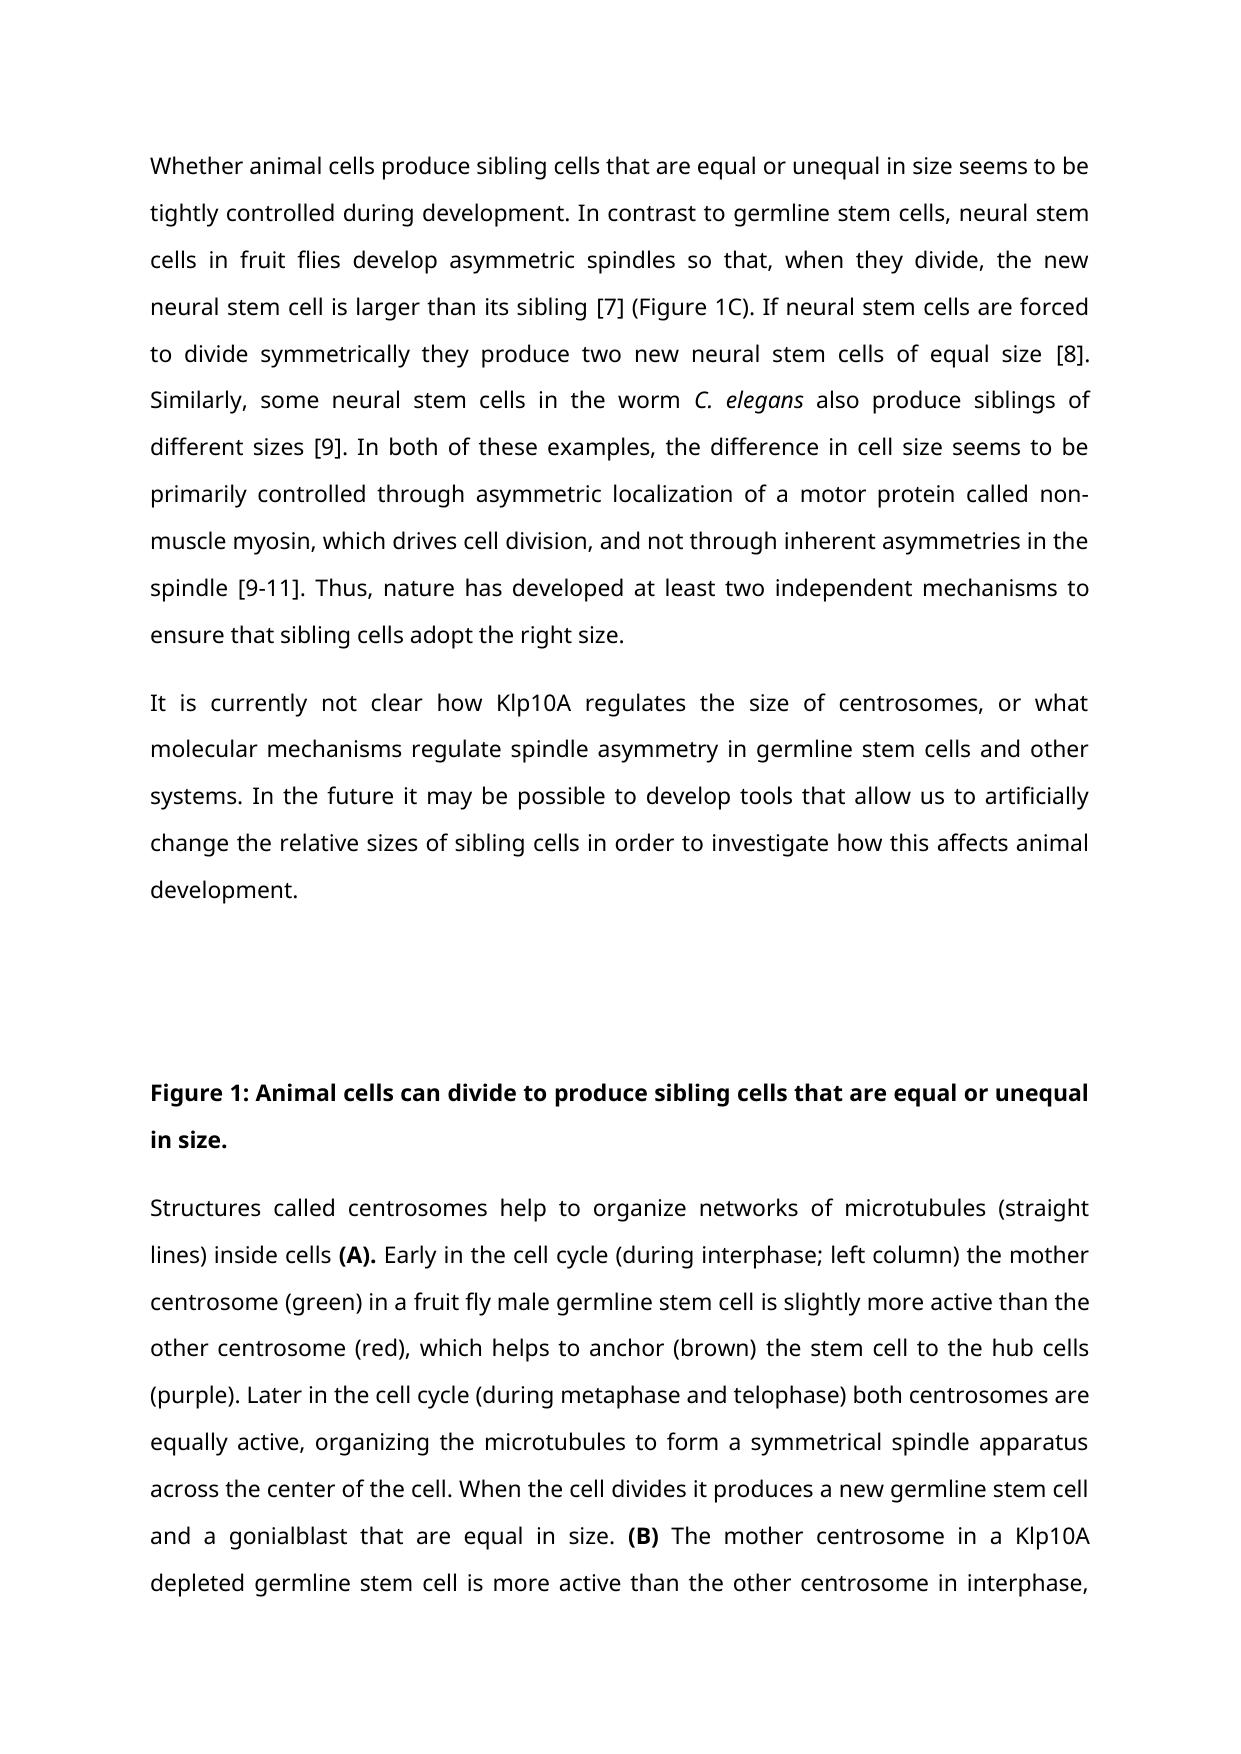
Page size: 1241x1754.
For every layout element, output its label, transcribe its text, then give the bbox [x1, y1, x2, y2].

text Whether animal cells produce sibling cells that are equal or unequal in size seems to be tightly controlled during development. In contrast to germline stem cells, neural stem cells in fruit flies develop asymmetric spindles so that, when they divide, the new neural stem cell is larger than its sibling [7] (Figure 1C). If neural stem cells are forced to divide symmetrically they produce two new neural stem cells of equal size [8]. Similarly, some neural stem cells in the worm C. elegans also produce siblings of different sizes [9]. In both of these examples, the difference in cell size seems to be primarily controlled through asymmetric localization of a motor protein called non-muscle myosin, which drives cell division, and not through inherent asymmetries in the spindle [9-11]. Thus, nature has developed at least two independent mechanisms to ensure that sibling cells adopt the right size. [150, 150, 1090, 650]
text It is currently not clear how Klp10A regulates the size of centrosomes, or what molecular mechanisms regulate spindle asymmetry in germline stem cells and other systems. In the future it may be possible to develop tools that allow us to artificially change the relative sizes of sibling cells in order to investigate how this affects animal development. [150, 686, 1090, 905]
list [150, 1192, 1090, 1598]
text Figure 1: Animal cells can divide to produce sibling cells that are equal or unequal in size. [150, 1077, 1090, 1155]
